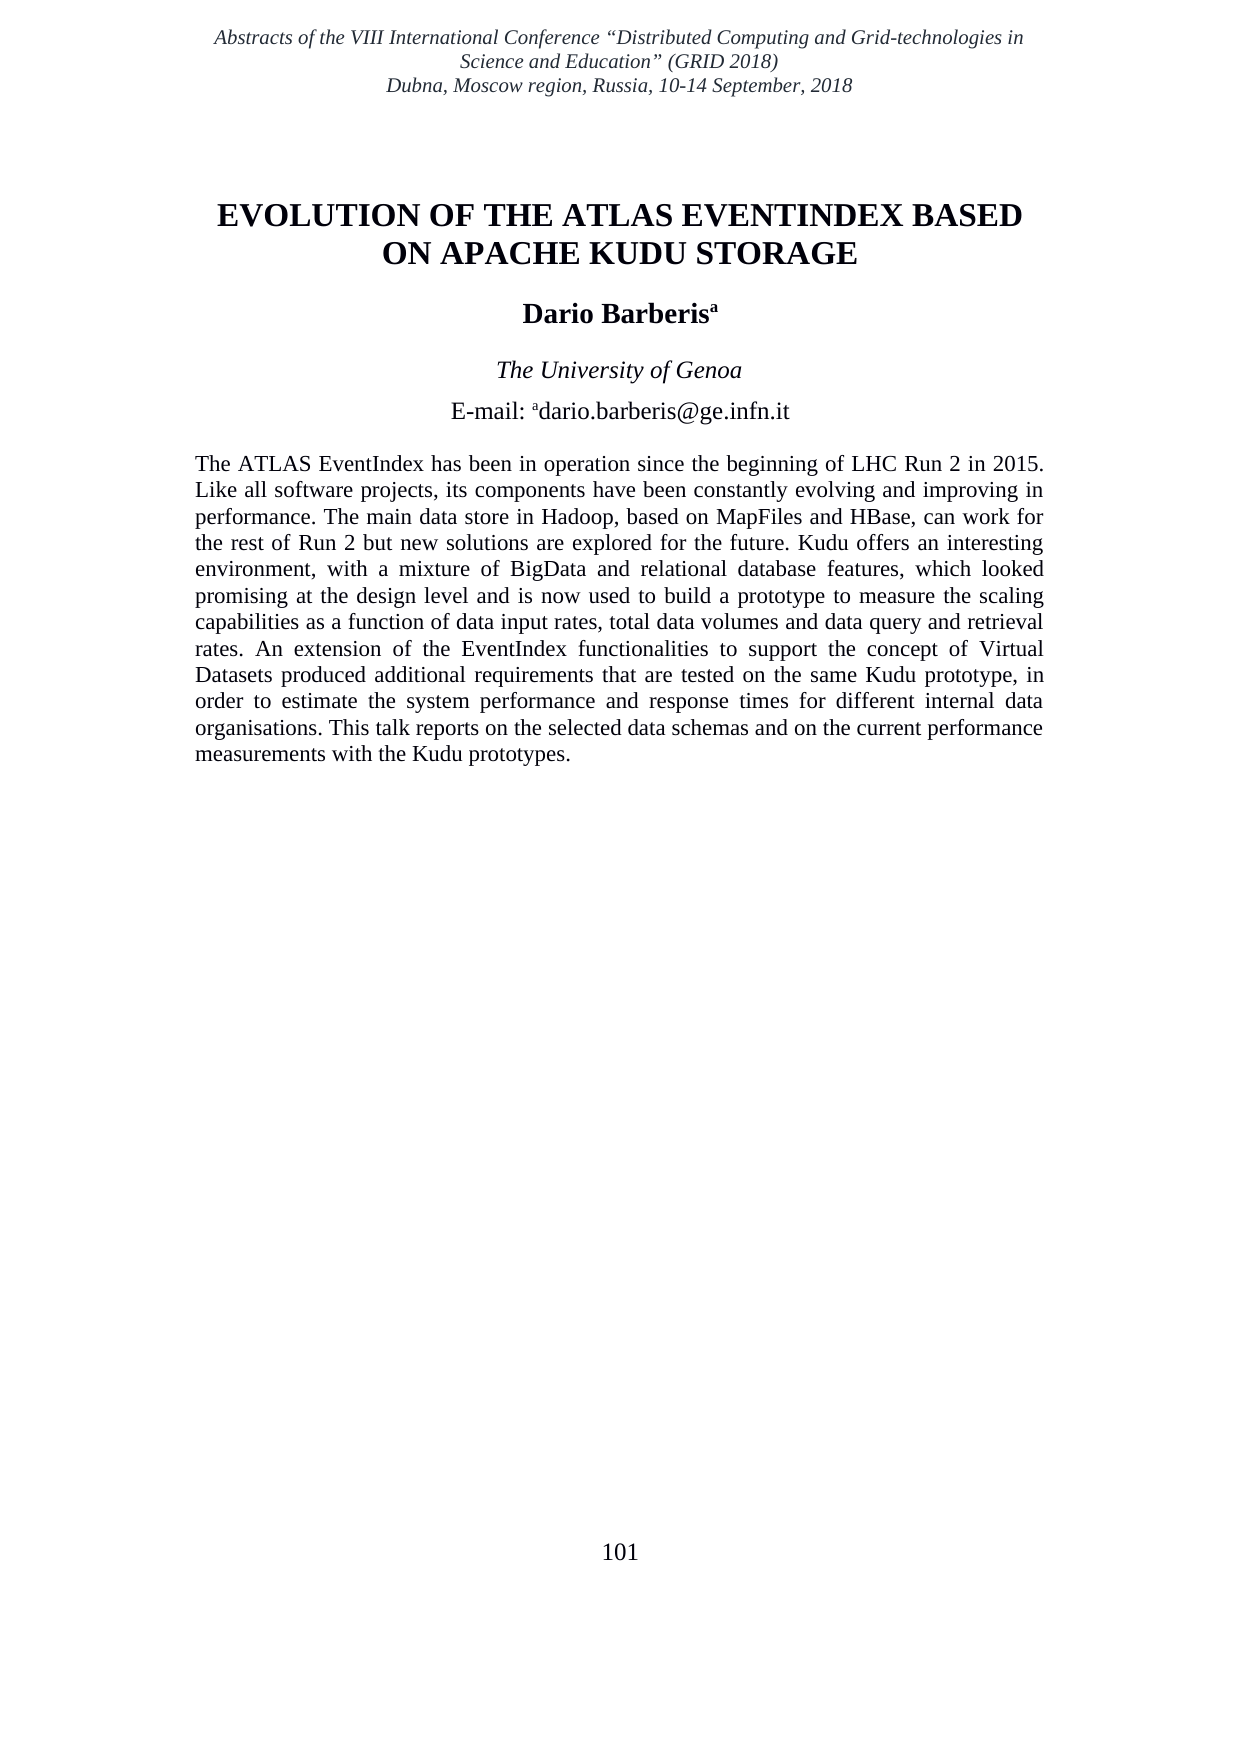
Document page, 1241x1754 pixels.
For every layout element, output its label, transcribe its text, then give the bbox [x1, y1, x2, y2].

text The University of Genoa [195, 355, 1045, 384]
text Dario Barberisa [195, 297, 1045, 330]
title EVOLUTION OF THE ATLAS EVENTINDEX BASED ON APACHE KUDU STORAGE [195, 195, 1045, 272]
text The ATLAS EventIndex has been in operation since the beginning of LHC Run 2 in 2015. Like all software projects, its components have been constantly evolving and improving in performance. The main data store in Hadoop, based on MapFiles and HBase, can work for the rest of Run 2 but new solutions are explored for the future. Kudu offers an interesting environment, with a mixture of BigData and relational database features, which looked promising at the design level and is now used to build a prototype to measure the scaling capabilities as a function of data input rates, total data volumes and data query and retrieval rates. An extension of the EventIndex functionalities to support the concept of Virtual Datasets produced additional requirements that are tested on the same Kudu prototype, in order to estimate the system performance and response times for different internal data organisations. This talk reports on the selected data schemas and on the current performance measurements with the Kudu prototypes. [195, 450, 1045, 766]
text E-mail: adario.barberis@ge.infn.it [195, 396, 1045, 425]
